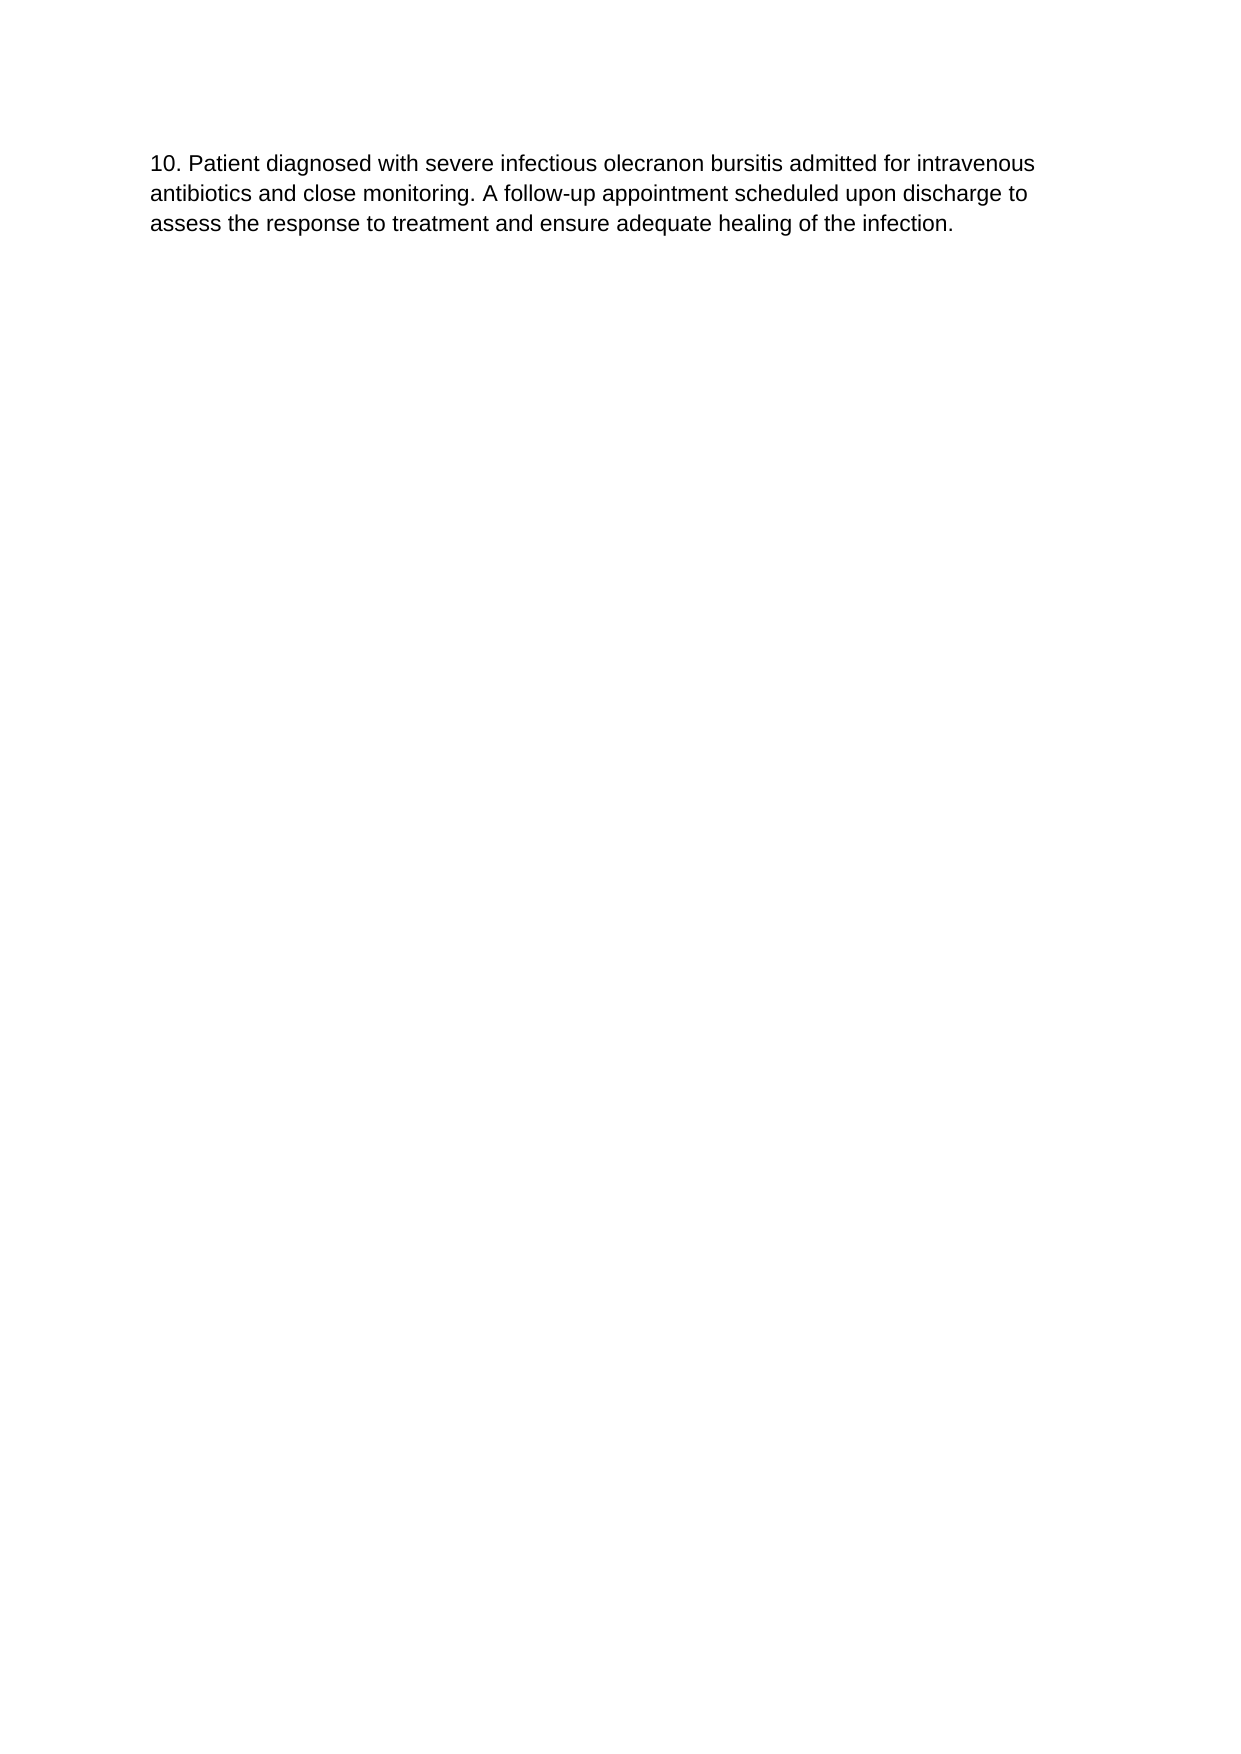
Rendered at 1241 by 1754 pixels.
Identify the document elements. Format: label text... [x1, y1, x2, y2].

text 10. Patient diagnosed with severe infectious olecranon bursitis admitted for intravenous antibiotics and close monitoring. A follow-up appointment scheduled upon discharge to assess the response to treatment and ensure adequate healing of the infection. [150, 150, 1090, 237]
